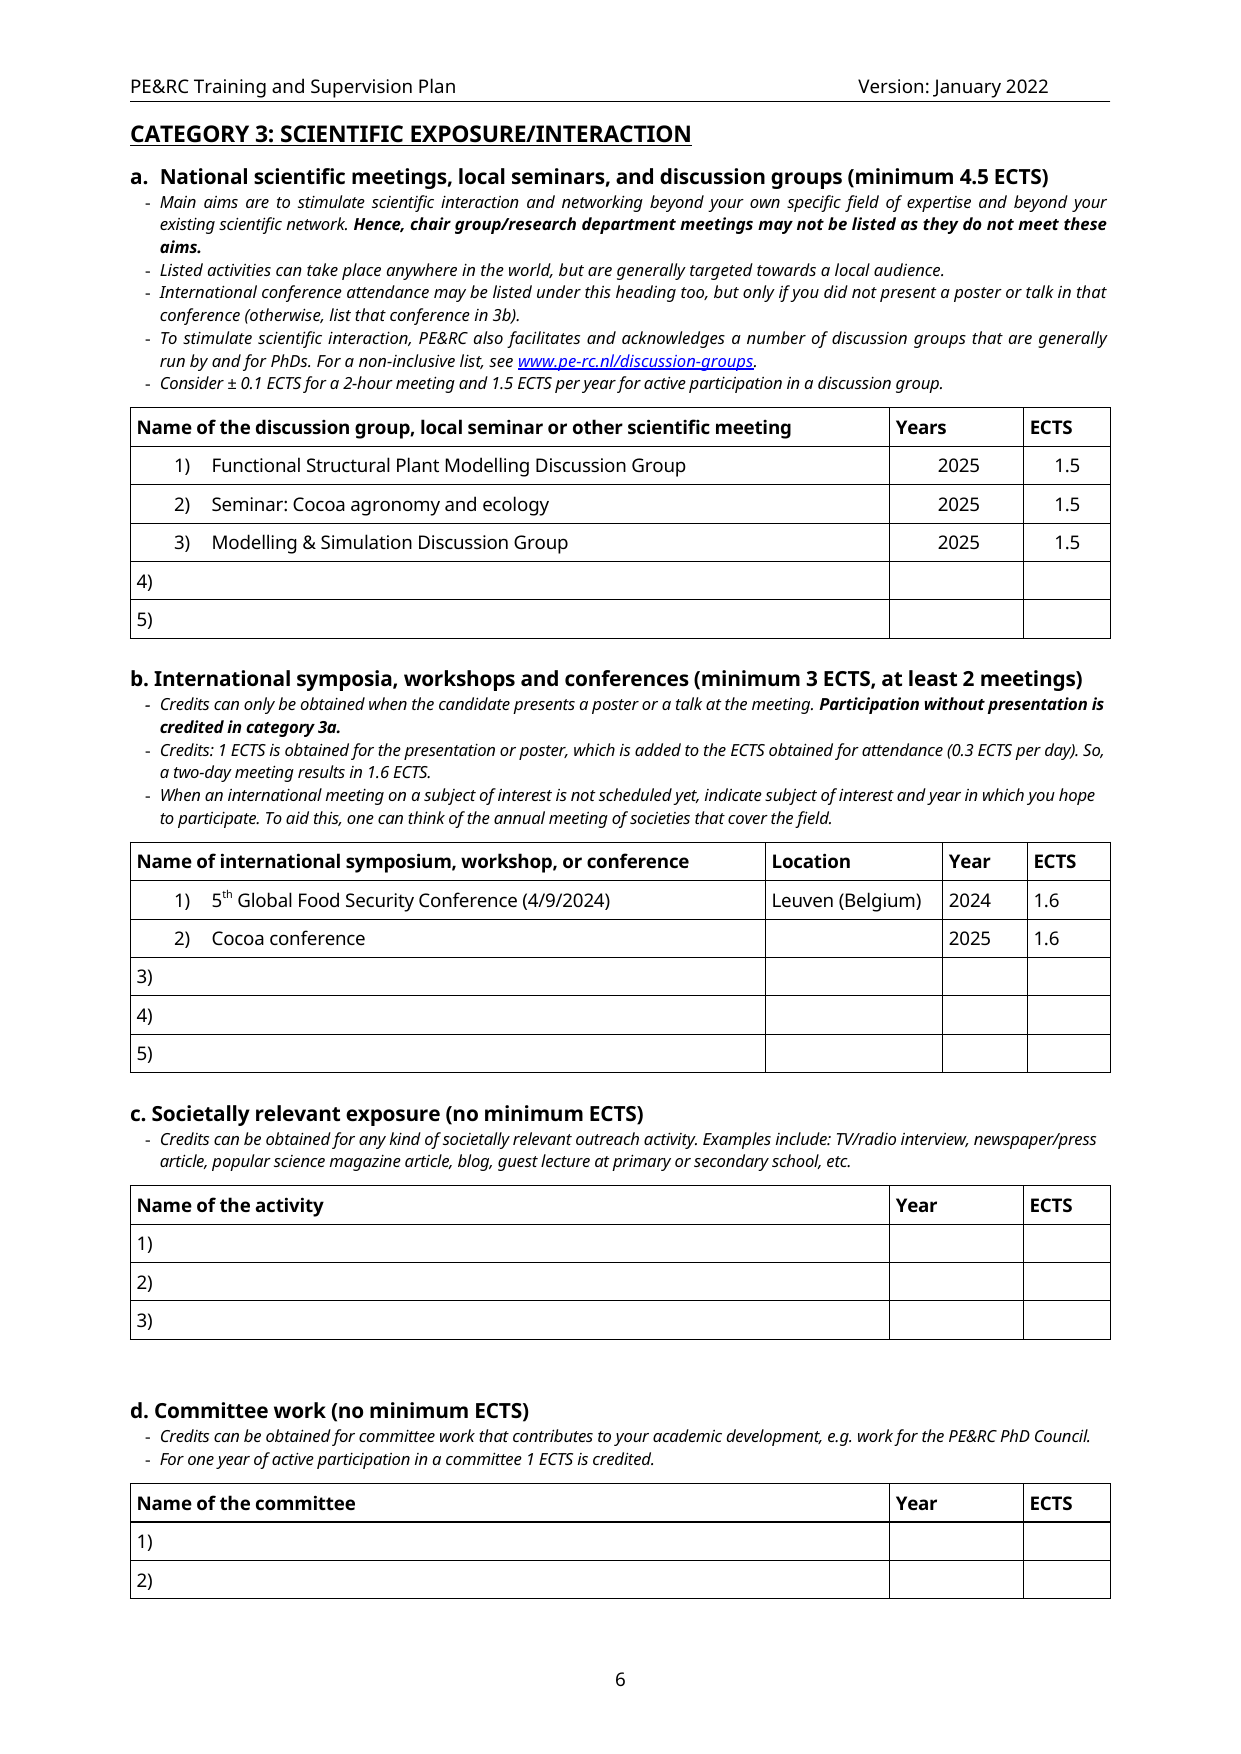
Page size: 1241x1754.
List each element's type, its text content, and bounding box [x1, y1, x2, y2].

table_cell 2025 [943, 920, 1027, 957]
table_cell Cocoa conference [131, 920, 765, 957]
table_cell Functional Structural Plant Modelling Discussion Group [131, 447, 889, 484]
table_cell [1028, 1035, 1110, 1072]
table_cell [943, 958, 1027, 995]
table_cell 1.5 [1024, 524, 1110, 561]
list Consider ± 0.1 ECTS for a 2-hour meeting and 1.5 ECTS per year for active participation in a discussion group. [145, 372, 1110, 395]
table_header Location [766, 843, 942, 880]
table_cell Modelling & Simulation Discussion Group [131, 524, 889, 561]
list Credits can only be obtained when the candidate presents a poster or a talk at the meeting. Participation without presentation is credited in category 3a. [145, 693, 1110, 738]
table_cell 5th Global Food Security Conference (4/9/2024) [131, 881, 765, 918]
table_cell [943, 996, 1027, 1034]
table_header Name of the discussion group, local seminar or other scientific meeting [131, 408, 889, 446]
text a. National scientific meetings, local seminars, and discussion groups (minimum 4.5 ECTS) [130, 162, 1110, 190]
table_cell [1028, 958, 1110, 995]
text CATEGORY 3: SCIENTIFIC EXPOSURE/INTERACTION [130, 118, 1110, 149]
table_cell [890, 1225, 1023, 1262]
table_cell 2024 [943, 881, 1027, 918]
table_cell 4) [131, 562, 889, 599]
table_cell [890, 1263, 1023, 1300]
table_header ECTS [1024, 1186, 1110, 1223]
table_cell 2025 [890, 524, 1023, 561]
table_cell [1024, 1301, 1110, 1339]
table_cell 2025 [890, 485, 1023, 522]
text b. International symposia, workshops and conferences (minimum 3 ECTS, at least 2 meetings) [130, 664, 1110, 693]
list To stimulate scientific interaction, PE&RC also facilitates and acknowledges a number of discussion groups that are generally run by and for PhDs. For a non-inclusive list, see www.pe-rc.nl/discussion-groups. [145, 327, 1110, 372]
table_cell [890, 600, 1023, 638]
list When an international meeting on a subject of interest is not scheduled yet, indicate subject of interest and year in which you hope to participate. To aid this, one can think of the annual meeting of societies that cover the field. [145, 784, 1110, 829]
table_cell 1) [131, 1523, 889, 1560]
text d. Committee work (no minimum ECTS) [130, 1397, 1110, 1425]
table_cell [1028, 996, 1110, 1034]
table_cell 1) [131, 1225, 889, 1262]
list International conference attendance may be listed under this heading too, but only if you did not present a poster or talk in that conference (otherwise, list that conference in 3b). [145, 281, 1110, 327]
table_header Year [890, 1484, 1023, 1521]
table_cell 2025 [890, 447, 1023, 484]
table_cell 1.6 [1028, 881, 1110, 918]
table_cell [766, 920, 942, 957]
table_cell Seminar: Cocoa agronomy and ecology [131, 485, 889, 522]
list Credits can be obtained for committee work that contributes to your academic development, e.g. work for the PE&RC PhD Council. [145, 1425, 1110, 1448]
table_cell [890, 1301, 1023, 1339]
table_cell 2) [131, 1263, 889, 1300]
list Credits can be obtained for any kind of societally relevant outreach activity. Examples include: TV/radio interview, newspaper/press article, popular science magazine article, blog, guest lecture at primary or secondary school, etc. [145, 1127, 1110, 1173]
table_cell [1024, 1561, 1110, 1598]
table_header ECTS [1024, 1484, 1110, 1521]
table_cell 1.6 [1028, 920, 1110, 957]
table_cell 3) [131, 1301, 889, 1339]
table_cell 2) [131, 1561, 889, 1598]
table_header ECTS [1024, 408, 1110, 446]
list For one year of active participation in a committee 1 ECTS is credited. [145, 1448, 1110, 1471]
table_cell [1024, 1263, 1110, 1300]
table_cell [1024, 600, 1110, 638]
table_cell [766, 1035, 942, 1072]
table_header Name of the activity [131, 1186, 889, 1223]
table_header Name of the committee [131, 1484, 889, 1521]
table_cell [766, 996, 942, 1034]
table_cell [890, 1523, 1023, 1560]
table_cell 5) [131, 1035, 765, 1072]
table_cell [1024, 562, 1110, 599]
table_cell [890, 562, 1023, 599]
table_cell [1024, 1523, 1110, 1560]
list Listed activities can take place anywhere in the world, but are generally targeted towards a local audience. [145, 258, 1110, 281]
table_header Year [943, 843, 1027, 880]
table_header Year [890, 1186, 1023, 1223]
table_header Name of international symposium, workshop, or conference [131, 843, 765, 880]
table_cell [1024, 1225, 1110, 1262]
list Main aims are to stimulate scientific interaction and networking beyond your own specific field of expertise and beyond your existing scientific network. Hence, chair group/research department meetings may not be listed as they do not meet these aims. [145, 190, 1110, 258]
table_cell 5) [131, 600, 889, 638]
table_cell 1.5 [1024, 447, 1110, 484]
list Credits: 1 ECTS is obtained for the presentation or poster, which is added to the ECTS obtained for attendance (0.3 ECTS per day). So, a two-day meeting results in 1.6 ECTS. [145, 738, 1110, 784]
table_header ECTS [1028, 843, 1110, 880]
table_cell Leuven (Belgium) [766, 881, 942, 918]
table_cell 3) [131, 958, 765, 995]
table_cell [943, 1035, 1027, 1072]
table_cell [766, 958, 942, 995]
text c. Societally relevant exposure (no minimum ECTS) [130, 1099, 1110, 1127]
table_cell [890, 1561, 1023, 1598]
table_cell 4) [131, 996, 765, 1034]
table_header Years [890, 408, 1023, 446]
table_cell 1.5 [1024, 485, 1110, 522]
